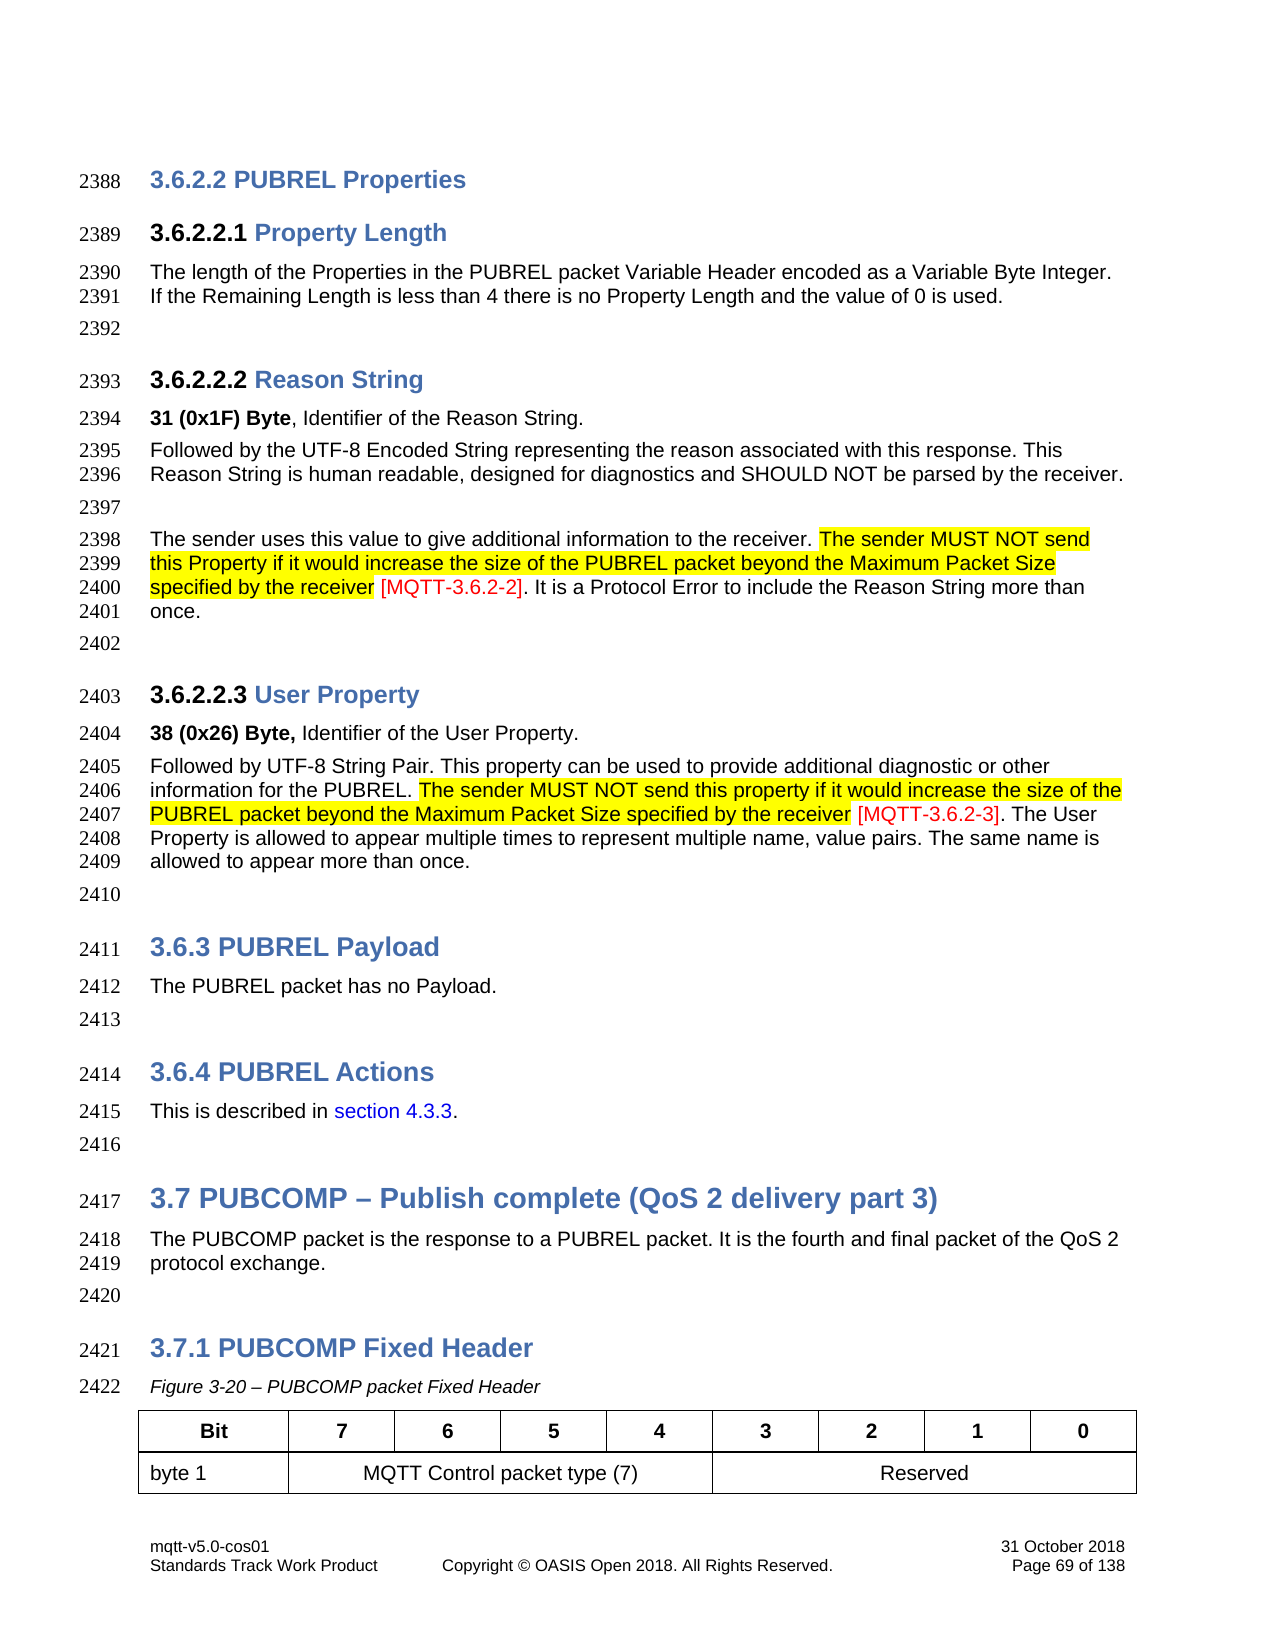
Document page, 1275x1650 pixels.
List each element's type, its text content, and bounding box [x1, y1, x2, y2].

subtitle PUBREL Properties [150, 164, 1125, 193]
subtitle PUBREL Payload [150, 931, 1125, 962]
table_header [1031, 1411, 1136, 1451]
text The PUBCOMP packet is the response to a PUBREL packet. It is the fourth and final packet of the QoS 2 protocol exchange. [150, 1227, 1125, 1274]
text The PUBREL packet has no Payload. [150, 974, 1125, 998]
text Followed by UTF-8 String Pair. This property can be used to provide additional diagnostic or other information for the PUBREL. The sender MUST NOT send this property if it would increase the size of the PUBREL packet beyond the Maximum Packet Size specified by the receiver [MQTT-3.6.2-3]. The User Property is allowed to appear multiple times to represent multiple name, value pairs. The same name is allowed to appear more than once. [150, 753, 1125, 873]
subtitle PUBCOMP Fixed Header [150, 1332, 1125, 1363]
text 31 (0x1F) Byte, Identifier of the Reason String. [150, 406, 1125, 430]
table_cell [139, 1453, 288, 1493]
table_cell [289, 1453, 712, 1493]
text This is described in section 4.3.3. [150, 1099, 1125, 1123]
text The length of the Properties in the PUBREL packet Variable Header encoded as a Variable Byte Integer. If the Remaining Length is less than 4 there is no Property Length and the value of 0 is used. [150, 259, 1125, 307]
subtitle Reason String [150, 365, 1125, 393]
text Followed by the UTF-8 Encoded String representing the reason associated with this response. This Reason String is human readable, designed for diagnostics and SHOULD NOT be parsed by the receiver. [150, 438, 1125, 486]
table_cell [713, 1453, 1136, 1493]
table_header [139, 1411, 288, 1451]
subtitle PUBREL Actions [150, 1056, 1125, 1087]
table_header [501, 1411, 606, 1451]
text The sender uses this value to give additional information to the receiver. The sender MUST NOT send this Property if it would increase the size of the PUBREL packet beyond the Maximum Packet Size specified by the receiver [MQTT-3.6.2-2]. It is a Protocol Error to include the Reason String more than once. [150, 527, 1125, 623]
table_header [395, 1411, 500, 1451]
subtitle PUBCOMP – Publish complete (QoS 2 delivery part 3) [150, 1181, 1125, 1214]
text 38 (0x26) Byte, Identifier of the User Property. [150, 721, 1125, 745]
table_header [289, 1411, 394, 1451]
subtitle Property Length [150, 218, 1125, 247]
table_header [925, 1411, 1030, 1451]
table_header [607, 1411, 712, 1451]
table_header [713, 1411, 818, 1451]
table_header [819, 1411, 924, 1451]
subtitle User Property [150, 680, 1125, 709]
